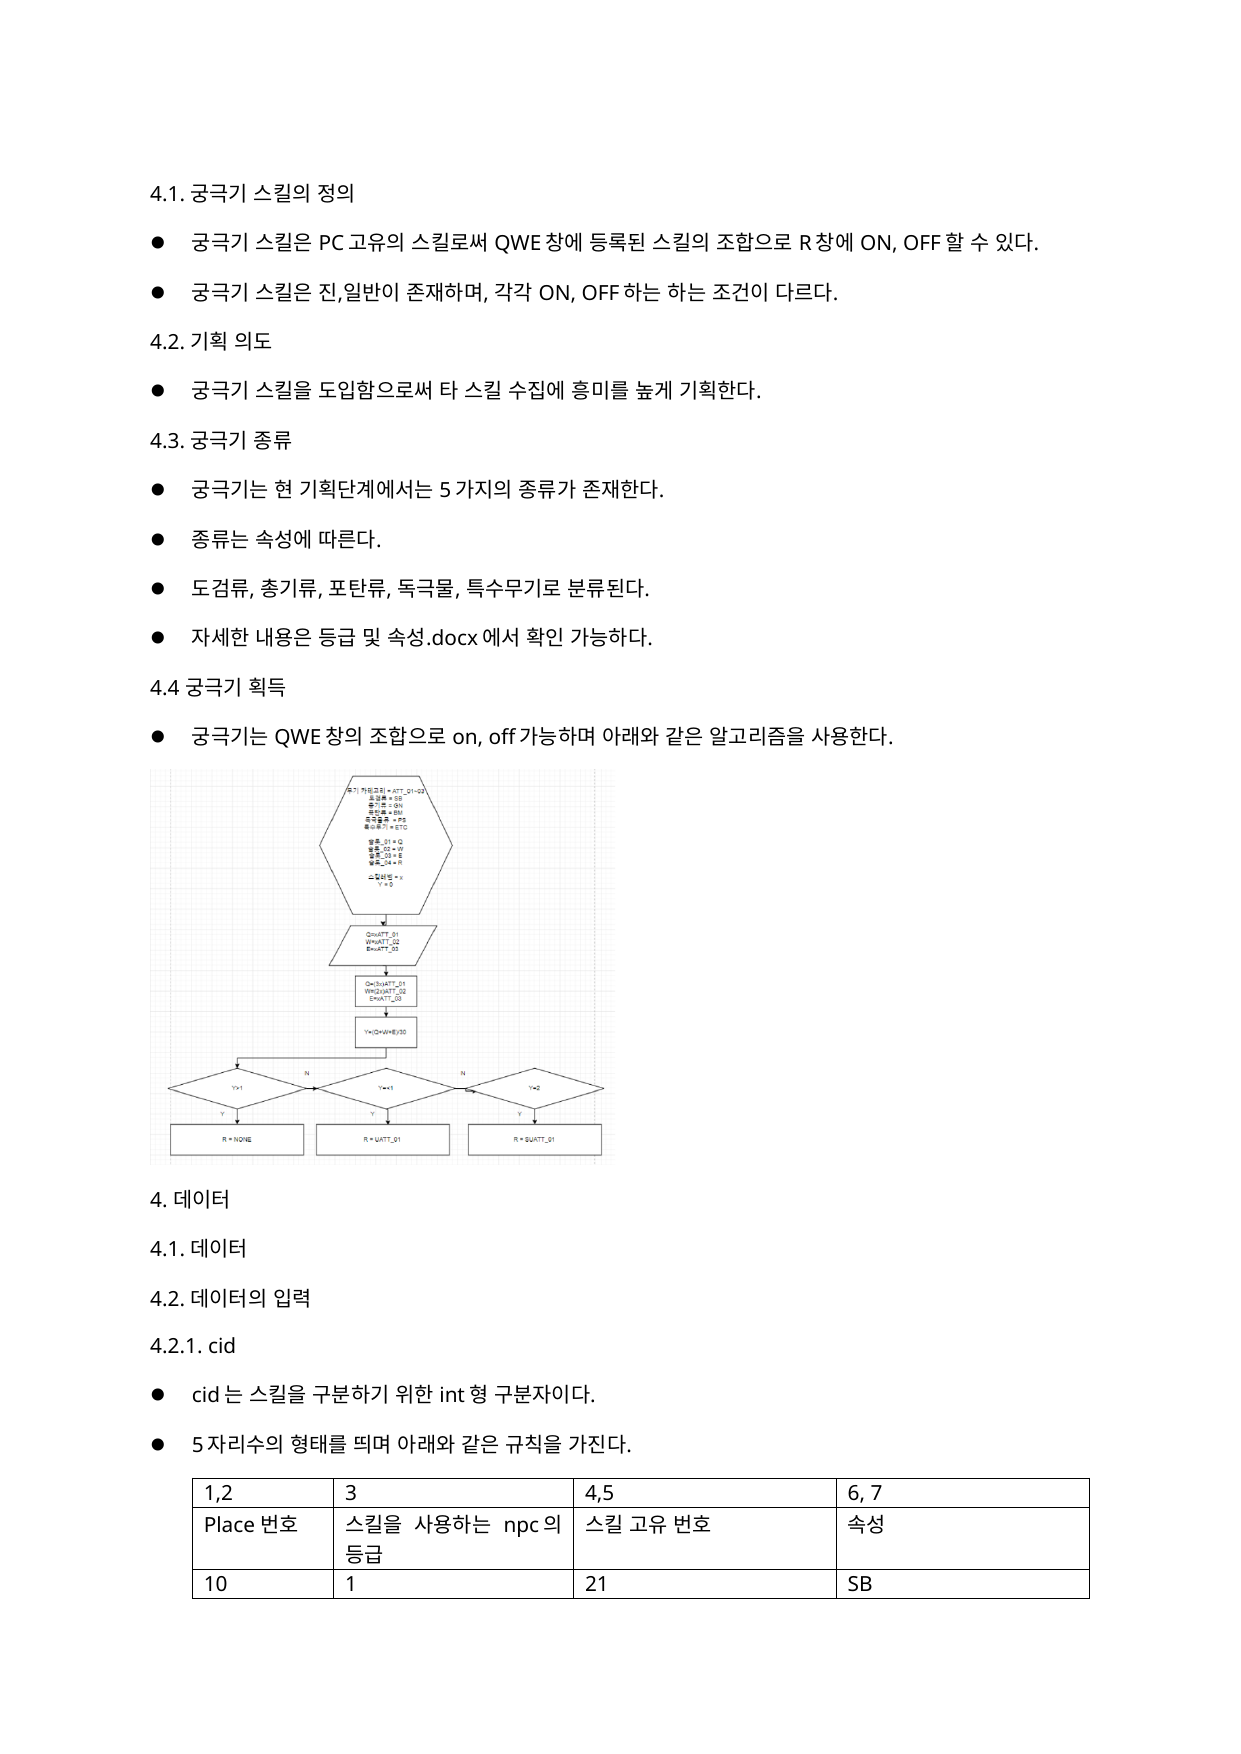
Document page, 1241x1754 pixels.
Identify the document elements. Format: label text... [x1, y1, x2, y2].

table_cell 스킬을 사용하는 npc의 등급 [334, 1508, 573, 1568]
table_cell 10 [193, 1570, 333, 1598]
text 4.4 궁극기 획득 [150, 671, 1090, 701]
list 종류는 속성에 따른다. [150, 523, 1090, 553]
list 자세한 내용은 등급 및 속성.docx에서 확인 가능하다. [150, 622, 1090, 652]
text 4.3. 궁극기 종류 [150, 424, 1090, 454]
list 5자리수의 형태를 띄며 아래와 같은 규칙을 가진다. [150, 1428, 1090, 1458]
list 도검류, 총기류, 포탄류, 독극물, 특수무기로 분류된다. [150, 572, 1090, 602]
text 4.2. 기획 의도 [150, 325, 1090, 356]
text 4.2. 데이터의 입력 [150, 1282, 1090, 1312]
table_cell 스킬 고유 번호 [574, 1508, 836, 1568]
list 궁극기 스킬을 도입함으로써 타 스킬 수집에 흥미를 높게 기획한다. [150, 375, 1090, 405]
list cid는 스킬을 구분하기 위한 int형 구분자이다. [150, 1379, 1090, 1409]
table_cell SB [837, 1570, 1089, 1598]
table_cell Place 번호 [193, 1508, 333, 1568]
text 4.1. 데이터 [150, 1233, 1090, 1263]
list 궁극기 스킬은 PC고유의 스킬로써 QWE창에 등록된 스킬의 조합으로 R창에 ON, OFF할 수 있다. [150, 227, 1090, 257]
table_header 3 [334, 1479, 573, 1507]
table_header 1,2 [193, 1479, 333, 1507]
text 4.2.1. cid [150, 1331, 1090, 1360]
table_cell 21 [574, 1570, 836, 1598]
table_header 4,5 [574, 1479, 836, 1507]
table_cell 1 [334, 1570, 573, 1598]
table_cell 속성 [837, 1508, 1089, 1568]
table_header 6, 7 [837, 1479, 1089, 1507]
list 궁극기는 현 기획단계에서는 5가지의 종류가 존재한다. [150, 473, 1090, 504]
text 4.1. 궁극기 스킬의 정의 [150, 177, 1090, 207]
text 4. 데이터 [150, 1183, 1090, 1214]
picture [150, 769, 616, 1165]
list 궁극기는 QWE창의 조합으로 on, off가능하며 아래와 같은 알고리즘을 사용한다. [150, 720, 1090, 751]
list 궁극기 스킬은 진,일반이 존재하며, 각각 ON, OFF하는 하는 조건이 다르다. [150, 276, 1090, 306]
